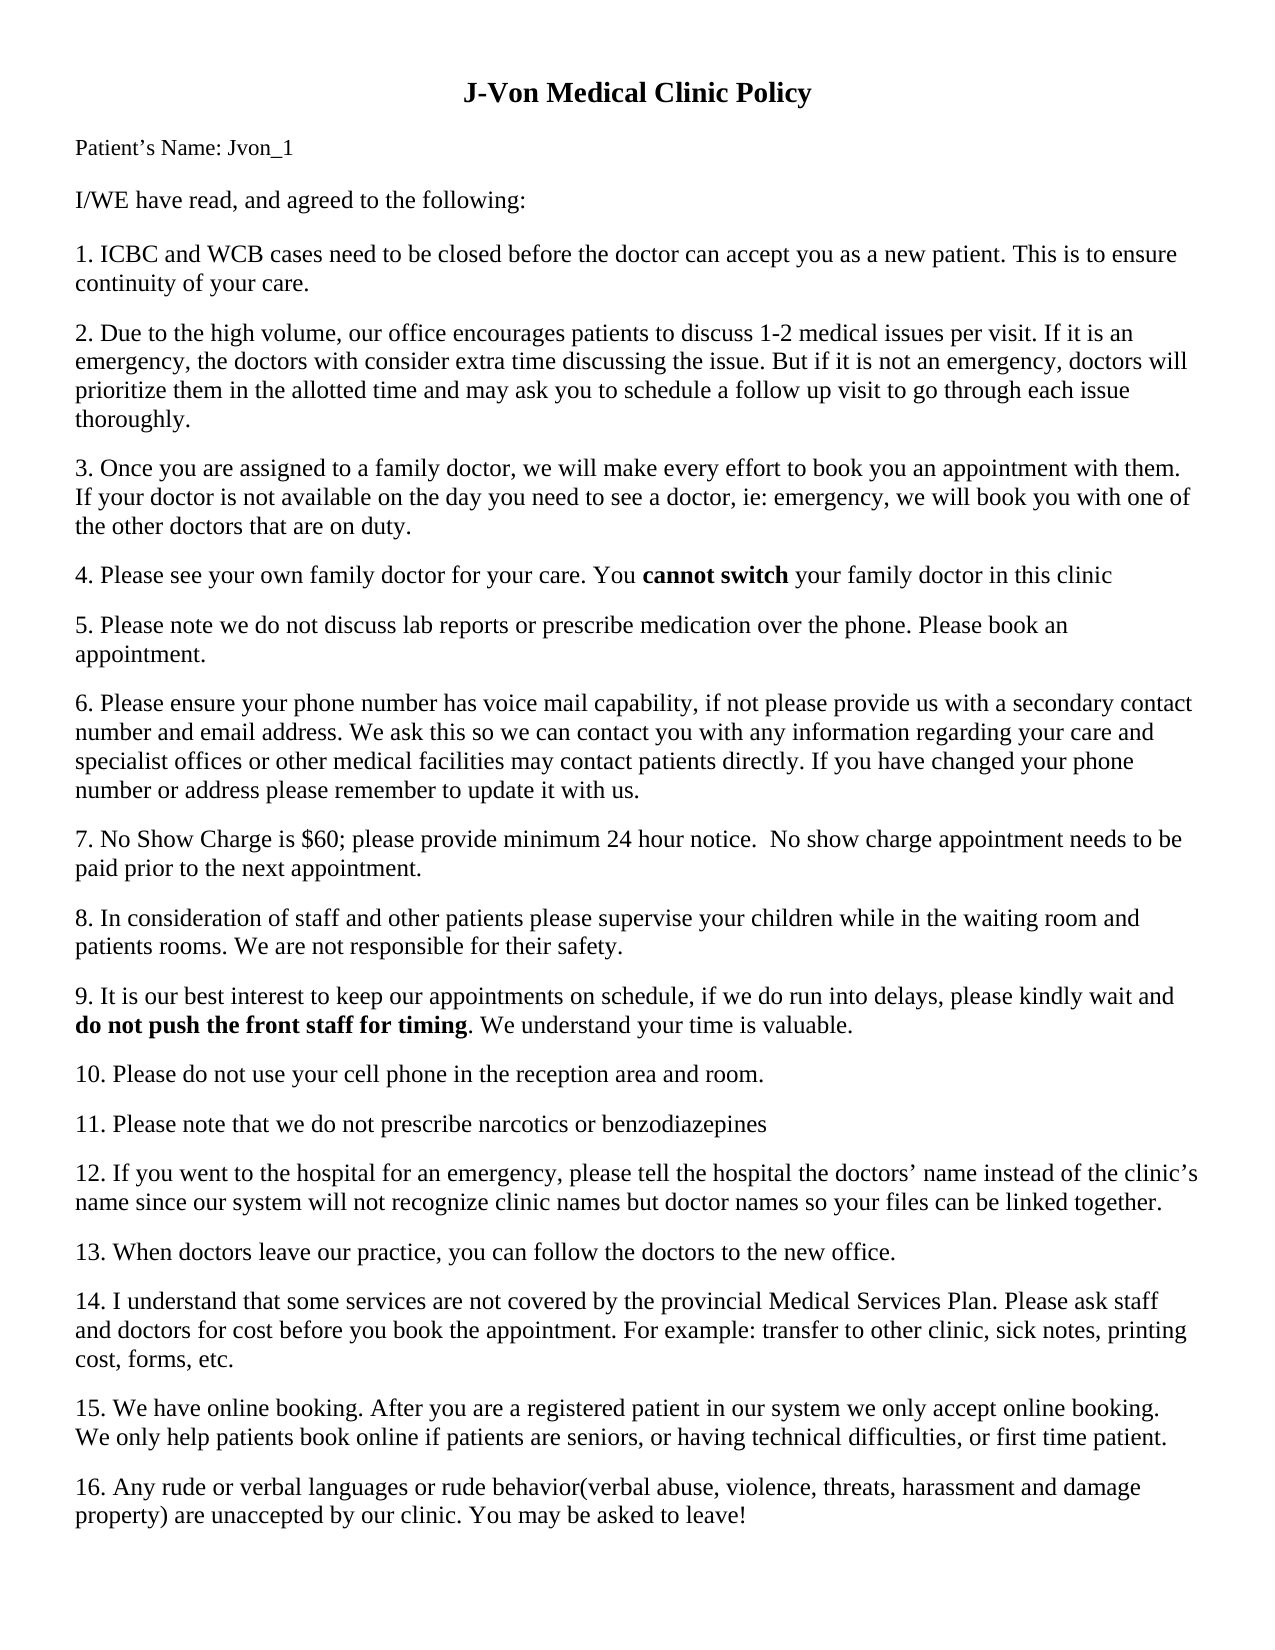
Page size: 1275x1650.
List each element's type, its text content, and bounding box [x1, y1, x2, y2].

text 2. Due to the high volume, our office encourages patients to discuss 1-2 medical issues per visit. If it is an emergency, the doctors with consider extra time discussing the issue. But if it is not an emergency, doctors will prioritize them in the allotted time and may ask you to schedule a follow up visit to go through each issue thoroughly. [75, 318, 1200, 433]
text 10. Please do not use your cell phone in the reception area and room. [75, 1059, 1200, 1088]
text J-Von Medical Clinic Policy [75, 75, 1200, 108]
text 15. We have online booking. After you are a registered patient in our system we only accept online booking. We only help patients book online if patients are seniors, or having technical difficulties, or first time patient. [75, 1393, 1200, 1451]
text 13. When doctors leave our practice, you can follow the doctors to the new office. [75, 1237, 1200, 1266]
text I/WE have read, and agreed to the following: [75, 185, 1200, 214]
text 7. No Show Charge is $60; please provide minimum 24 hour notice. No show charge appointment needs to be paid prior to the next appointment. [75, 824, 1200, 882]
text 4. Please see your own family doctor for your care. You cannot switch your family doctor in this clinic [75, 561, 1200, 589]
text 8. In consideration of staff and other patients please supervise your children while in the waiting room and patients rooms. We are not responsible for their safety. [75, 903, 1200, 960]
text 12. If you went to the hospital for an emergency, please tell the hospital the doctors’ name instead of the clinic’s name since our system will not recognize clinic names but doctor names so your files can be linked together. [75, 1158, 1200, 1216]
text 6. Please ensure your phone number has voice mail capability, if not please provide us with a secondary contact number and email address. We ask this so we can contact you with any information regarding your care and specialist offices or other medical facilities may contact patients directly. If you have changed your phone number or address please remember to update it with us. [75, 688, 1200, 803]
text 11. Please note that we do not prescribe narcotics or benzodiazepines [75, 1109, 1200, 1138]
text 1. ICBC and WCB cases need to be closed before the doctor can accept you as a new patient. This is to ensure continuity of your care. [75, 239, 1200, 297]
text 3. Once you are assigned to a family doctor, we will make every effort to book you an appointment with them. If your doctor is not available on the day you need to see a doctor, ie: emergency, we will book you with one of the other doctors that are on duty. [75, 453, 1200, 540]
text 9. It is our best interest to keep our appointments on schedule, if we do run into delays, please kindly wait and do not push the front staff for timing. We understand your time is valuable. [75, 981, 1200, 1038]
text 16. Any rude or verbal languages or rude behavior(verbal abuse, violence, threats, harassment and damage property) are unaccepted by our clinic. You may be asked to leave! [75, 1472, 1200, 1529]
text Patient’s Name: Jvon_1 [75, 134, 1200, 161]
text 5. Please note we do not discuss lab reports or prescribe medication over the phone. Please book an appointment. [75, 610, 1200, 668]
text 14. I understand that some services are not covered by the provincial Medical Services Plan. Please ask staff and doctors for cost before you book the appointment. For example: transfer to other clinic, sick notes, printing cost, forms, etc. [75, 1286, 1200, 1373]
